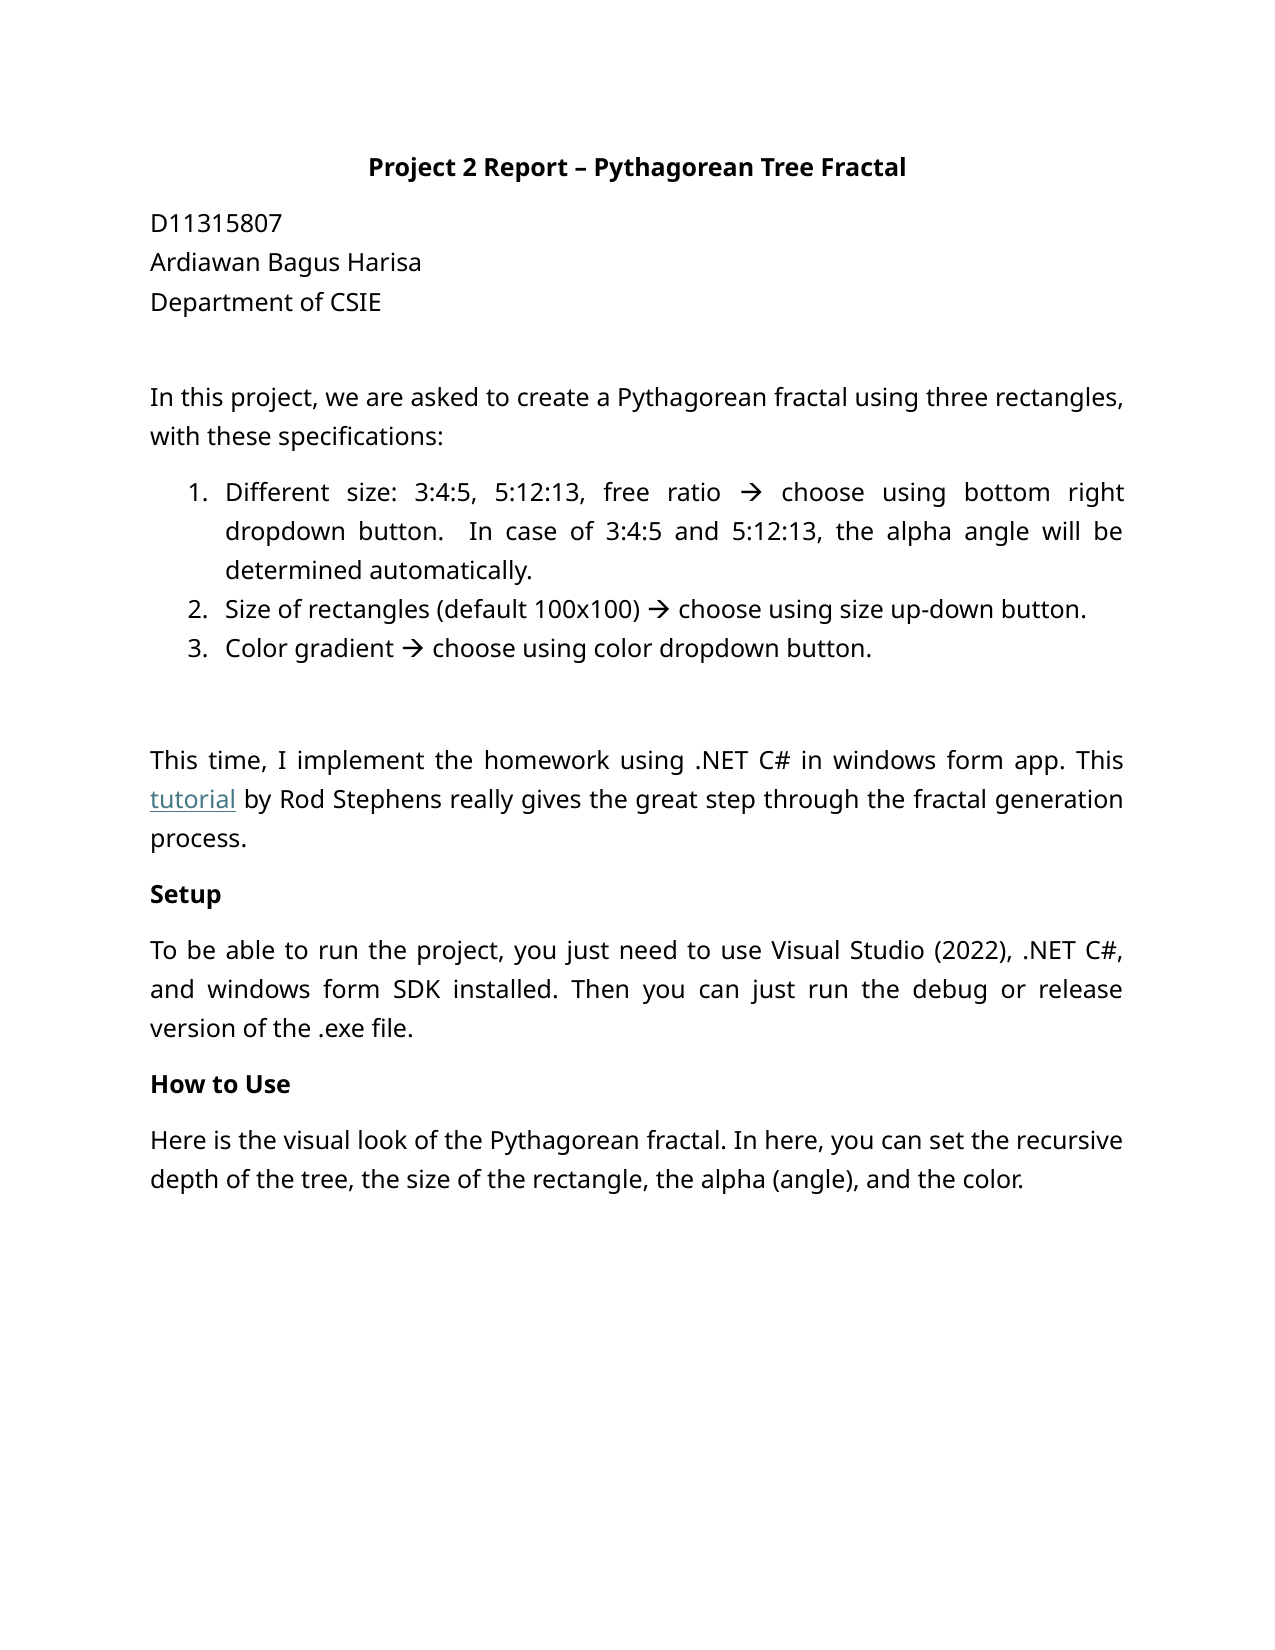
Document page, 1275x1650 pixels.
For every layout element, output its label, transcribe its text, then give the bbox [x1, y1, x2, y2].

text Setup [150, 877, 1125, 911]
list Different size: 3:4:5, 5:12:13, free ratio choose using bottom right dropdown button. In case of 3:4:5 and 5:12:13, the alpha angle will be determined automatically. [187, 474, 1125, 587]
list Color gradient choose using color dropdown button. [187, 631, 1125, 665]
text Project 2 Report – Pythagorean Tree Fractal [150, 150, 1125, 184]
text Here is the visual look of the Pythagorean fractal. In here, you can set the recursive depth of the tree, the size of the rectangle, the alpha (angle), and the color. [150, 1122, 1125, 1196]
text To be able to run the project, you just need to use Visual Studio (2022), .NET C#, and windows form SDK installed. Then you can just run the debug or release version of the .exe file. [150, 932, 1125, 1045]
text Ardiawan Bagus Harisa [150, 245, 1125, 279]
text How to Use [150, 1067, 1125, 1101]
text Department of CSIE [150, 284, 1125, 318]
text D11315807 [150, 206, 1125, 240]
text In this project, we are asked to create a Pythagorean fractal using three rectangles, with these specifications: [150, 379, 1125, 452]
list Size of rectangles (default 100x100) choose using size up-down button. [187, 592, 1125, 626]
text This time, I implement the homework using .NET C# in windows form app. This tutorial by Rod Stephens really gives the great step through the fractal generation process. [150, 742, 1125, 855]
